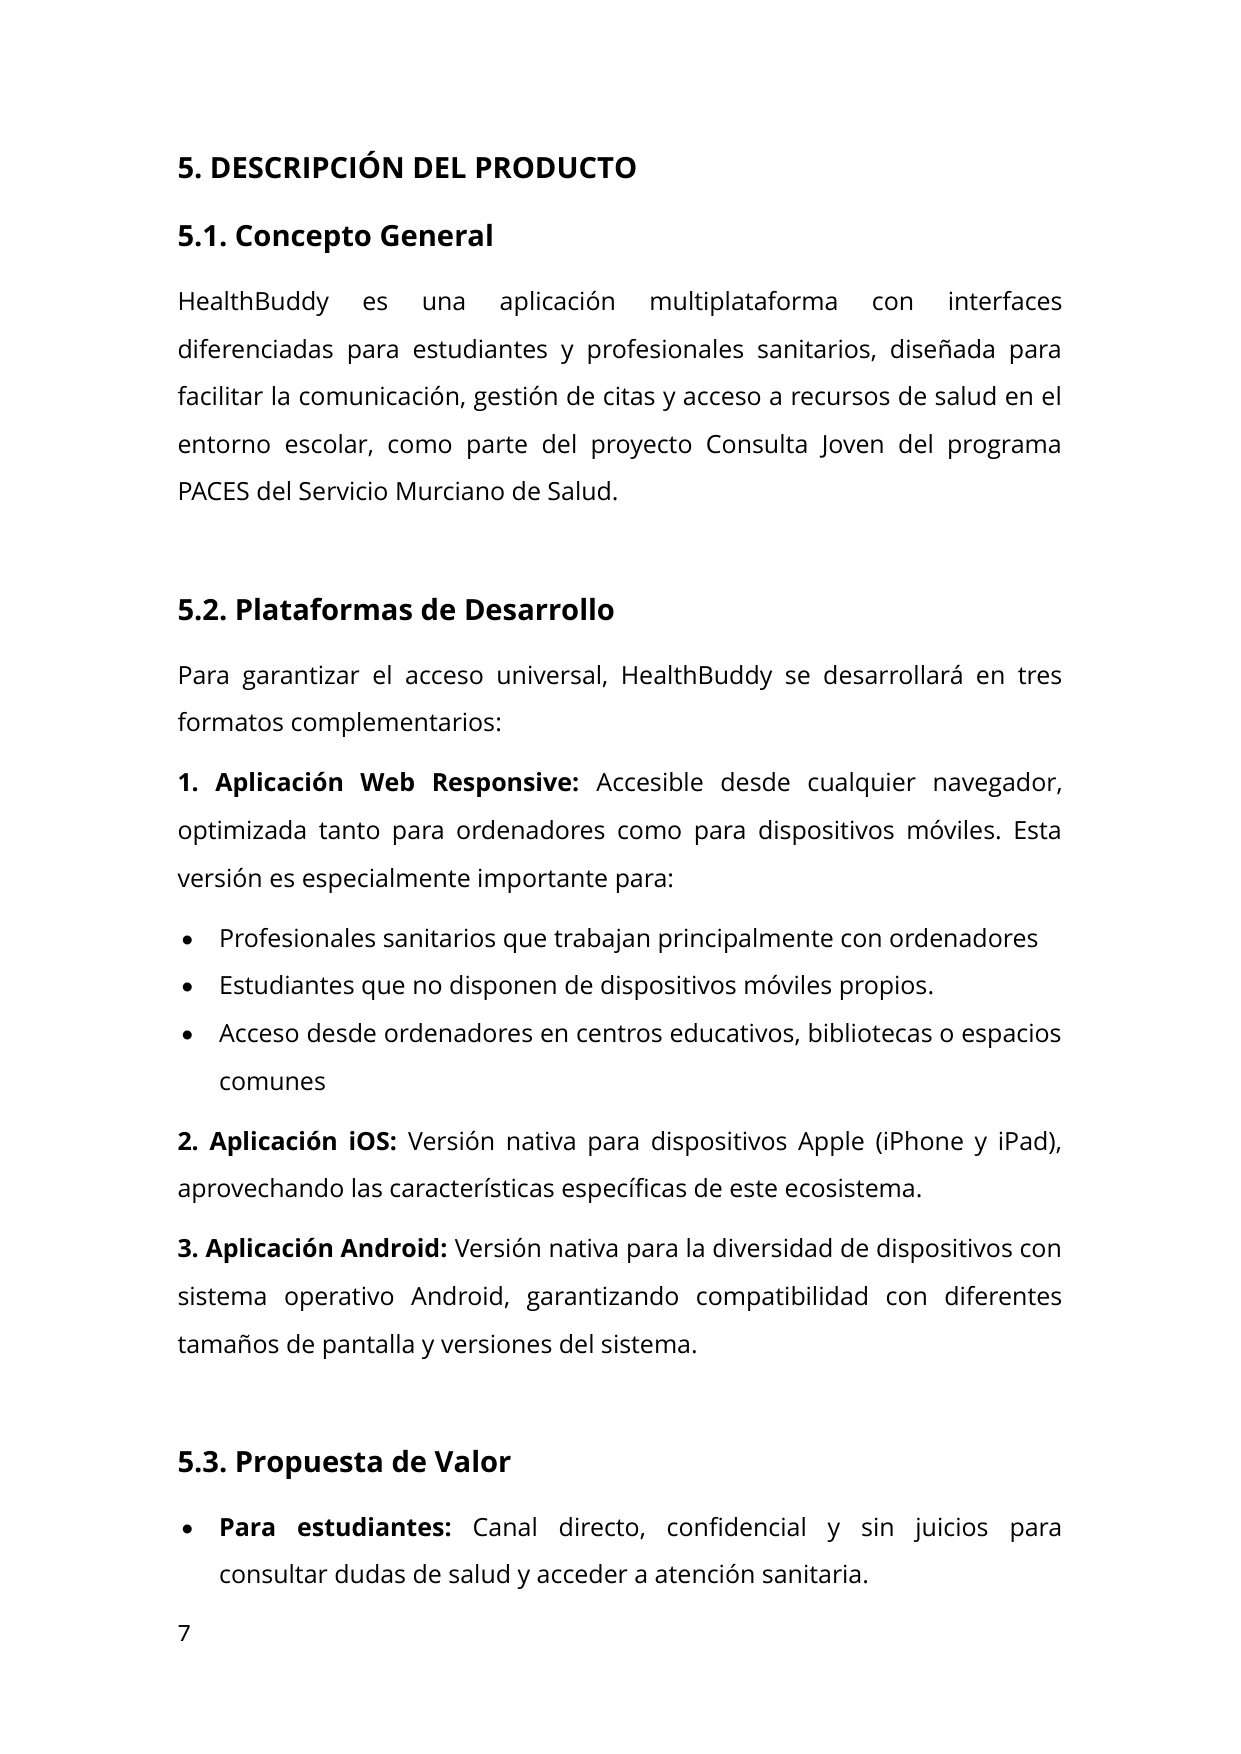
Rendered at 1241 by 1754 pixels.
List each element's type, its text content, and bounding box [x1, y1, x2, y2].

text Para garantizar el acceso universal, HealthBuddy se desarrollará en tres formatos complementarios: [177, 657, 1063, 739]
list Para estudiantes: Canal directo, confidencial y sin juicios para consultar dudas de salud y acceder a atención sanitaria. [181, 1509, 1063, 1591]
text 2. Aplicación iOS: Versión nativa para dispositivos Apple (iPhone y iPad), aprovechando las características específicas de este ecosistema. [177, 1123, 1063, 1205]
list Profesionales sanitarios que trabajan principalmente con ordenadores [181, 920, 1063, 954]
list Estudiantes que no disponen de dispositivos móviles propios. [181, 968, 1063, 1002]
text HealthBuddy es una aplicación multiplataforma con interfaces diferenciadas para estudiantes y profesionales sanitarios, diseñada para facilitar la comunicación, gestión de citas y acceso a recursos de salud en el entorno escolar, como parte del proyecto Consulta Joven del programa PACES del Servicio Murciano de Salud. [177, 284, 1063, 508]
list Acceso desde ordenadores en centros educativos, bibliotecas o espacios comunes [181, 1016, 1063, 1097]
text 1. Aplicación Web Responsive: Accesible desde cualquier navegador, optimizada tanto para ordenadores como para dispositivos móviles. Esta versión es especialmente importante para: [177, 765, 1063, 894]
text 5.1. Concepto General [177, 216, 1063, 255]
text 3. Aplicación Android: Versión nativa para la diversidad de dispositivos con sistema operativo Android, garantizando compatibilidad con diferentes tamaños de pantalla y versiones del sistema. [177, 1231, 1063, 1360]
text 5. DESCRIPCIÓN DEL PRODUCTO [177, 148, 1063, 187]
text 5.3. Propuesta de Valor [177, 1442, 1063, 1481]
text 5.2. Plataformas de Desarrollo [177, 589, 1063, 629]
